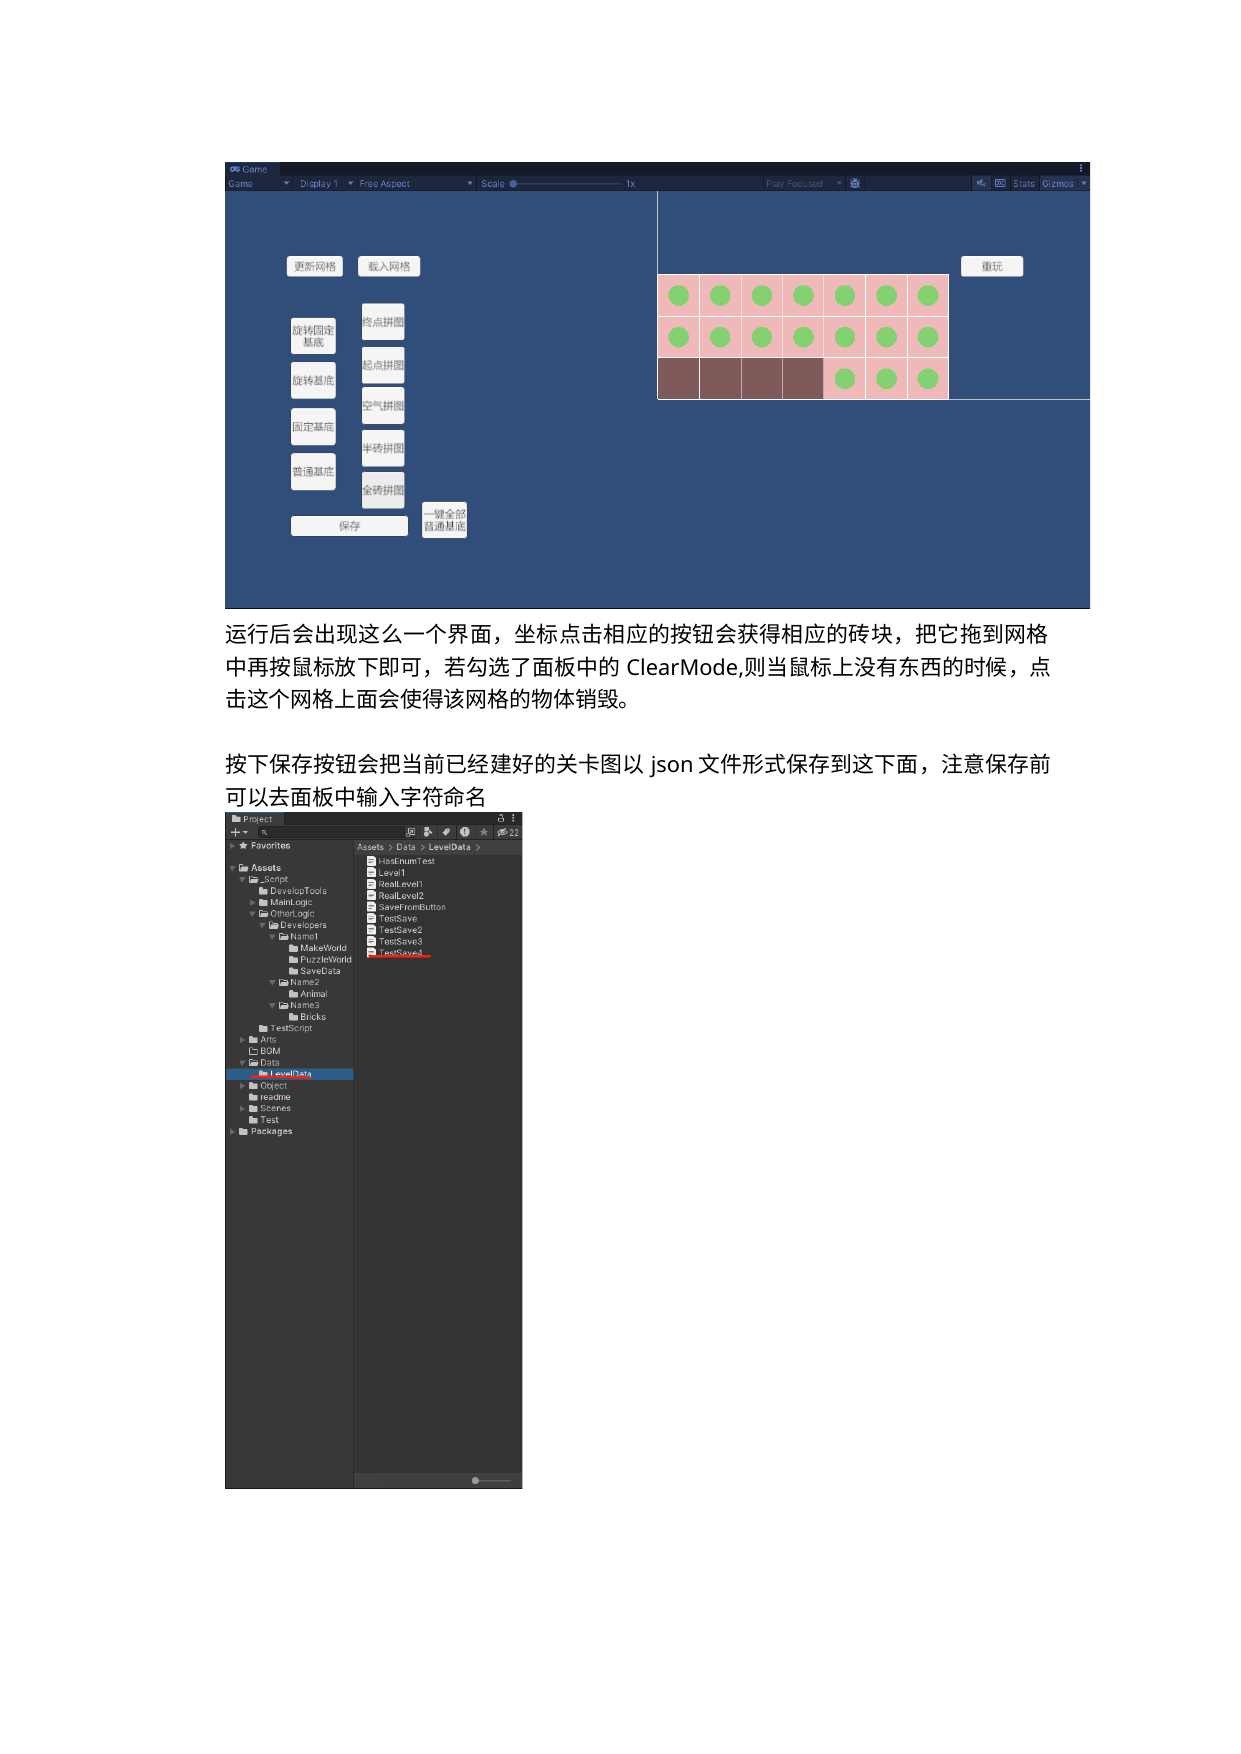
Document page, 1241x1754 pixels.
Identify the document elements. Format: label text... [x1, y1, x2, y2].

list 按下保存按钮会把当前已经建好的关卡图以json文件形式保存到这下面，注意保存前可以去面板中输入字符命名 [225, 747, 1053, 812]
picture [225, 812, 523, 1489]
picture [225, 162, 1091, 609]
list 运行后会出现这么一个界面，坐标点击相应的按钮会获得相应的砖块，把它拖到网格中再按鼠标放下即可，若勾选了面板中的ClearMode,则当鼠标上没有东西的时候，点击这个网格上面会使得该网格的物体销毁。 [225, 617, 1053, 714]
